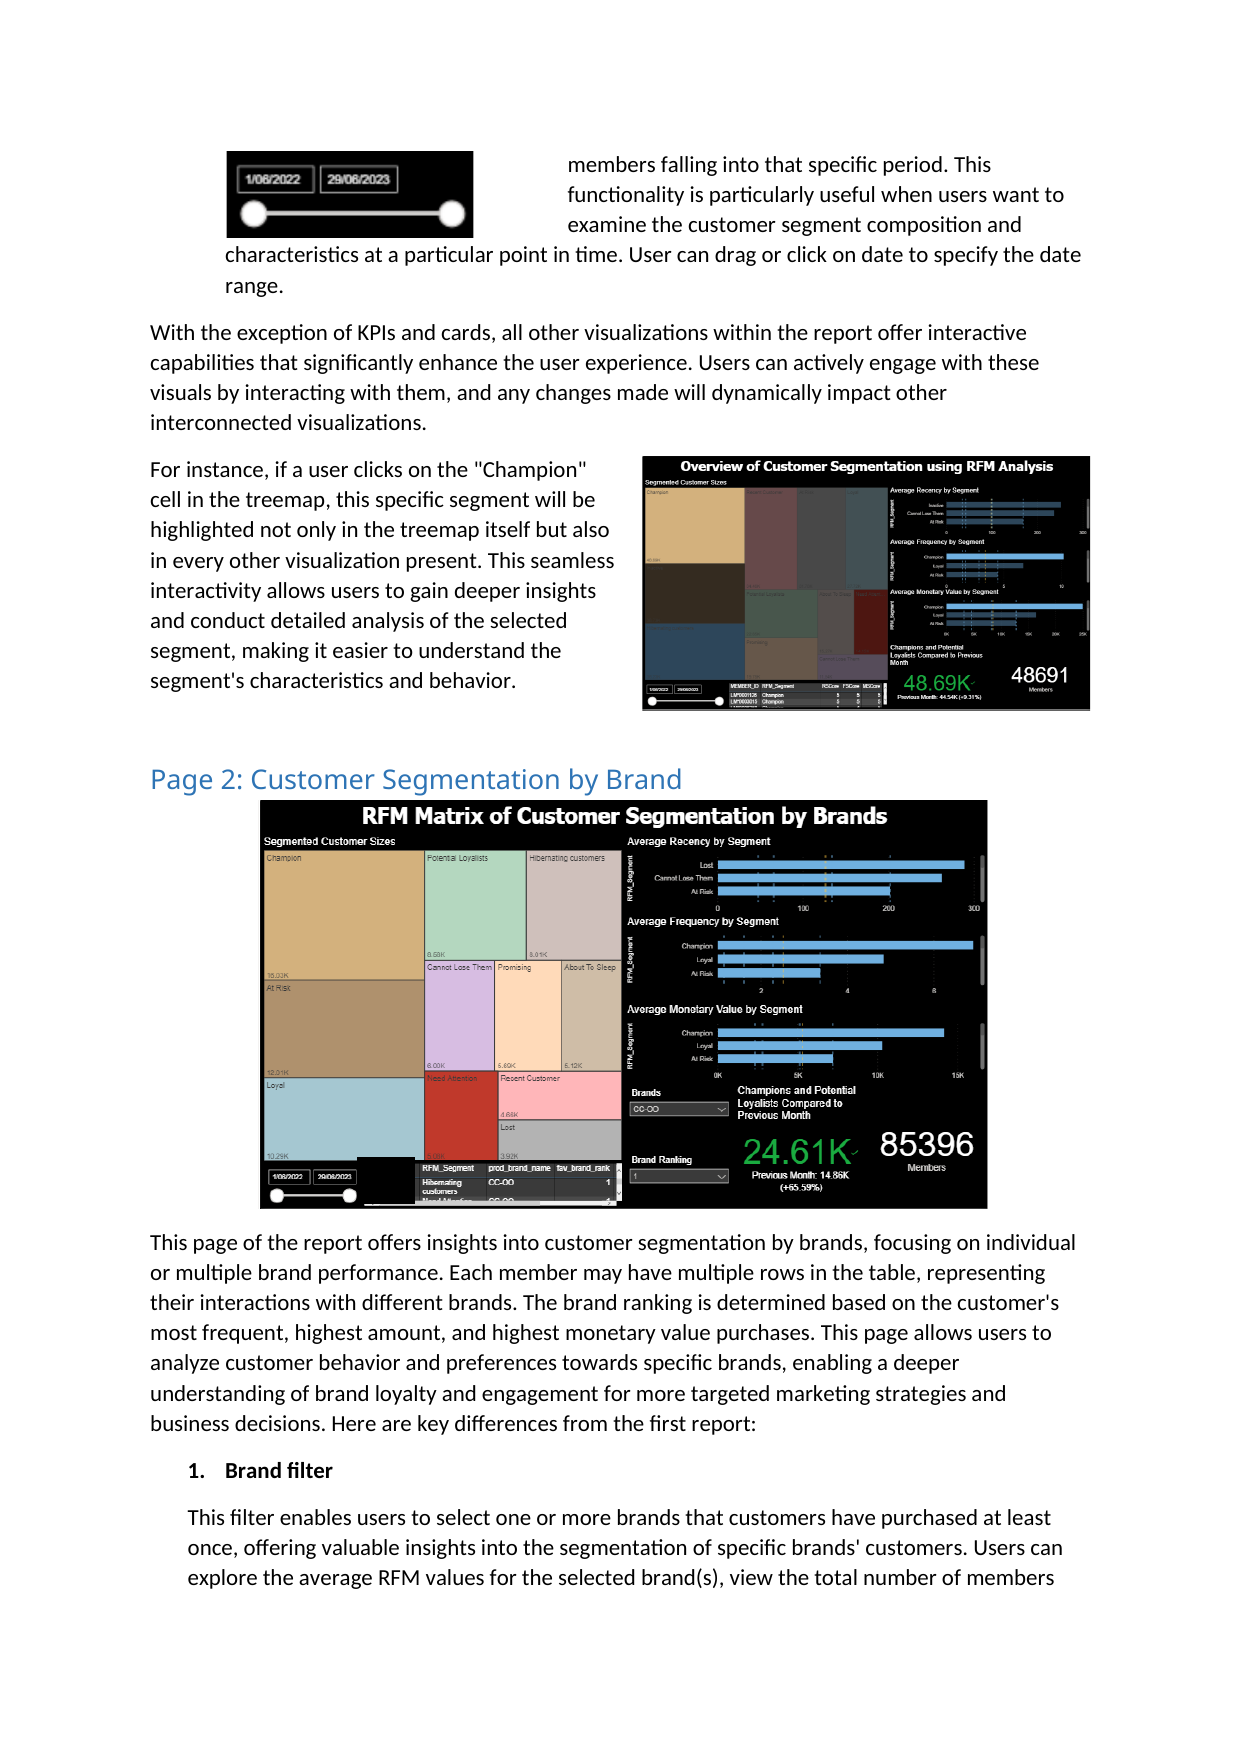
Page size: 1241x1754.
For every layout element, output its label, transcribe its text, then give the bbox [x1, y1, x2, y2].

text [187, 1503, 1090, 1591]
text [225, 150, 1090, 299]
picture [258, 800, 988, 1209]
subtitle Page 2: Customer Segmentation by Brand [150, 760, 1090, 797]
text With the exception of KPIs and cards, all other visualizations within the report offer interactive capabilities that significantly enhance the user experience. Users can actively engage with these visuals by interacting with them, and any changes made will dynamically impact other interconnected visualizations. [150, 318, 1090, 436]
list Brand filter [187, 1456, 1090, 1484]
picture [226, 151, 474, 238]
text This page of the report offers insights into customer segmentation by brands, focusing on individual or multiple brand performance. Each member may have multiple rows in the table, representing their interactions with different brands. The brand ranking is determined based on the customer's most frequent, highest amount, and highest monetary value purchases. This page allows users to analyze customer behavior and preferences towards specific brands, enabling a deeper understanding of brand loyalty and engagement for more targeted marketing strategies and business decisions. Here are key differences from the first report: [150, 1228, 1090, 1437]
text For instance, if a user clicks on the "Champion" cell in the treemap, this specific segment will be highlighted not only in the treemap itself but also in every other visualization present. This seamless interactivity allows users to gain deeper insights and conduct detailed analysis of the selected segment, making it easier to understand the segment's characteristics and behavior. [150, 455, 642, 695]
picture [642, 455, 1091, 711]
